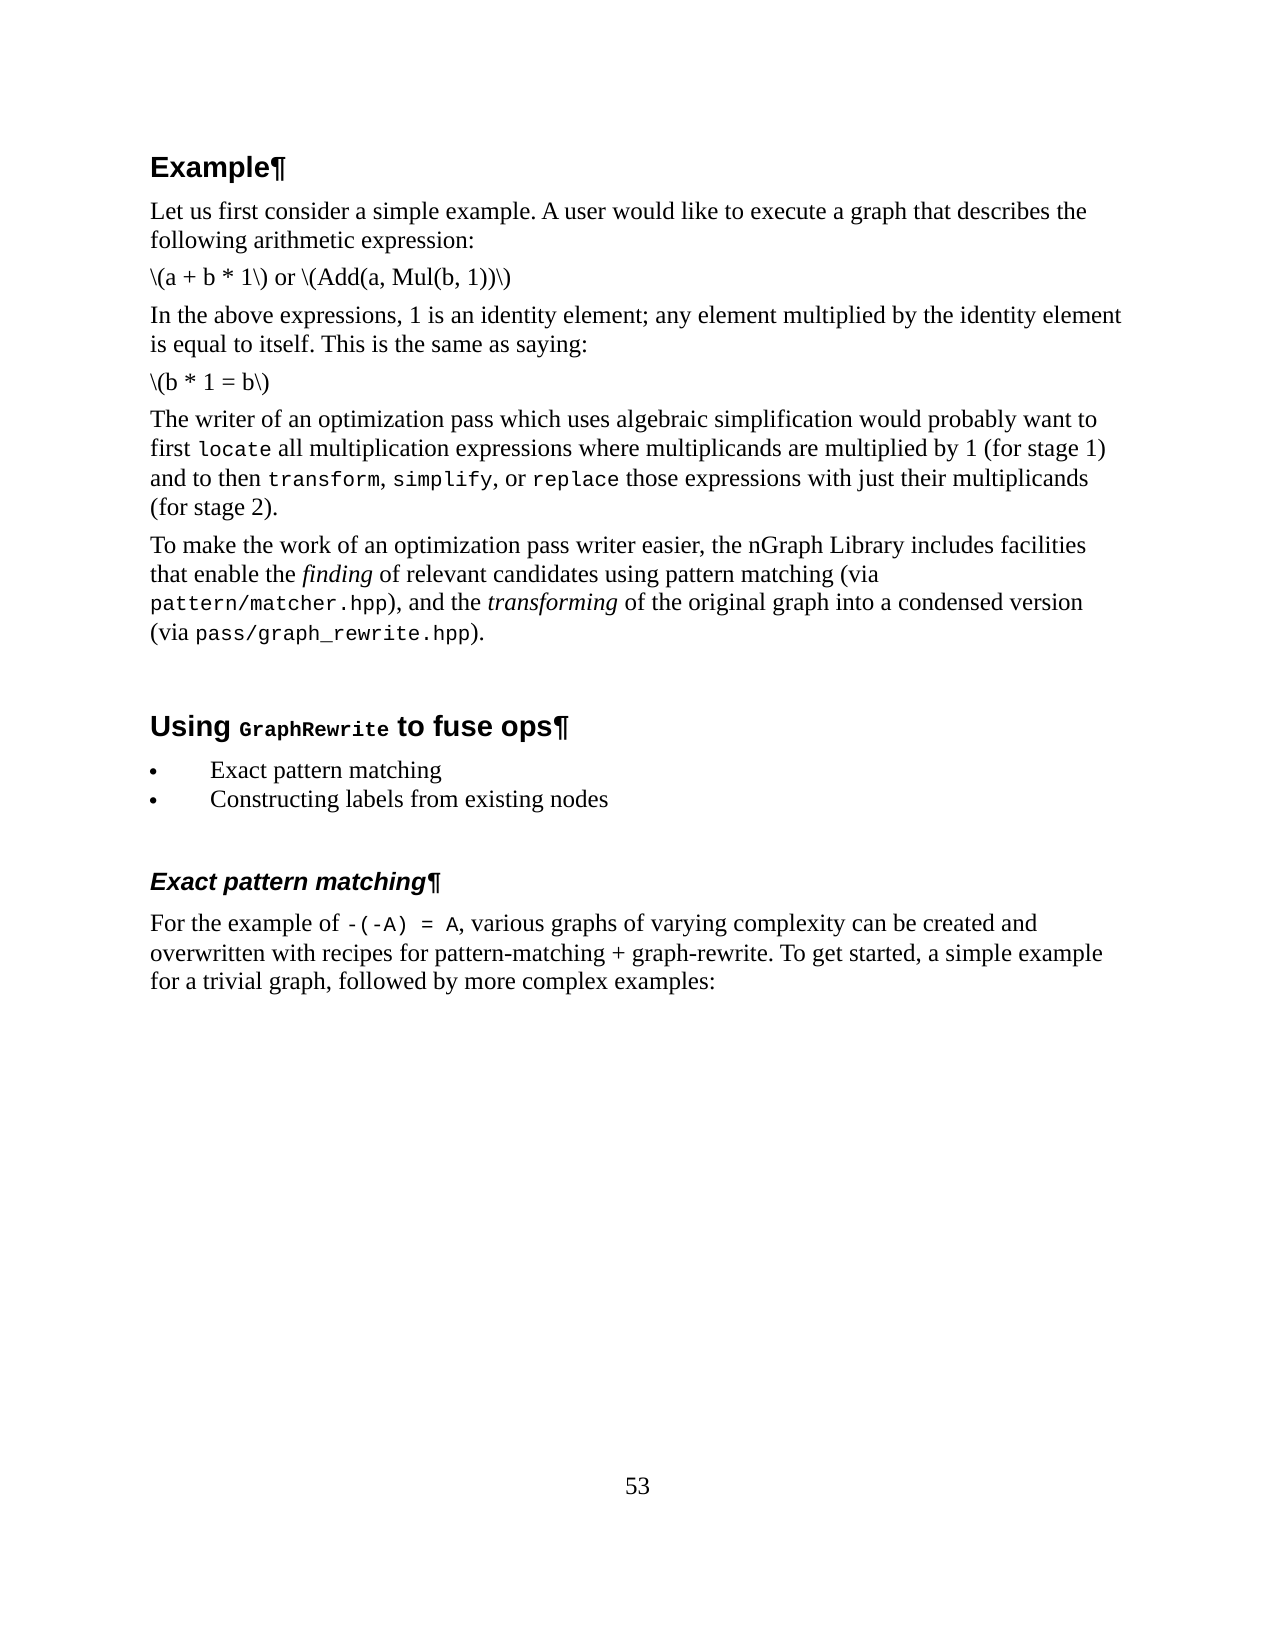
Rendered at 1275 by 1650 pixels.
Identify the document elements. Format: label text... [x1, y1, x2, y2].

text \(a + b * 1\) or \(Add(a, Mul(b, 1))\) [150, 262, 1125, 291]
list Exact pattern matching [150, 756, 1125, 784]
text To make the work of an optimization pass writer easier, the nGraph Library includes facilities that enable the finding of relevant candidates using pattern matching (via pattern/matcher.hpp), and the transforming of the original graph into a condensed version (via pass/graph_rewrite.hpp). [150, 530, 1125, 647]
subtitle Example¶ [150, 150, 1125, 183]
text For the example of -(-A) = A, various graphs of varying complexity can be created and overwritten with recipes for pattern-matching + graph-rewrite. To get started, a simple example for a trivial graph, followed by more complex examples: [150, 908, 1125, 995]
subtitle Using GraphRewrite to fuse ops¶ [150, 709, 1125, 743]
text \(b * 1 = b\) [150, 367, 1125, 395]
text Let us first consider a simple example. A user would like to execute a graph that describes the following arithmetic expression: [150, 196, 1125, 253]
list Constructing labels from existing nodes [150, 784, 1125, 813]
text In the above expressions, 1 is an identity element; any element multiplied by the identity element is equal to itself. This is the same as saying: [150, 300, 1125, 358]
subtitle Exact pattern matching¶ [150, 867, 1125, 896]
text The writer of an optimization pass which uses algebraic simplification would probably want to first locate all multiplication expressions where multiplicands are multiplied by 1 (for stage 1) and to then transform, simplify, or replace those expressions with just their multiplicands (for stage 2). [150, 404, 1125, 521]
